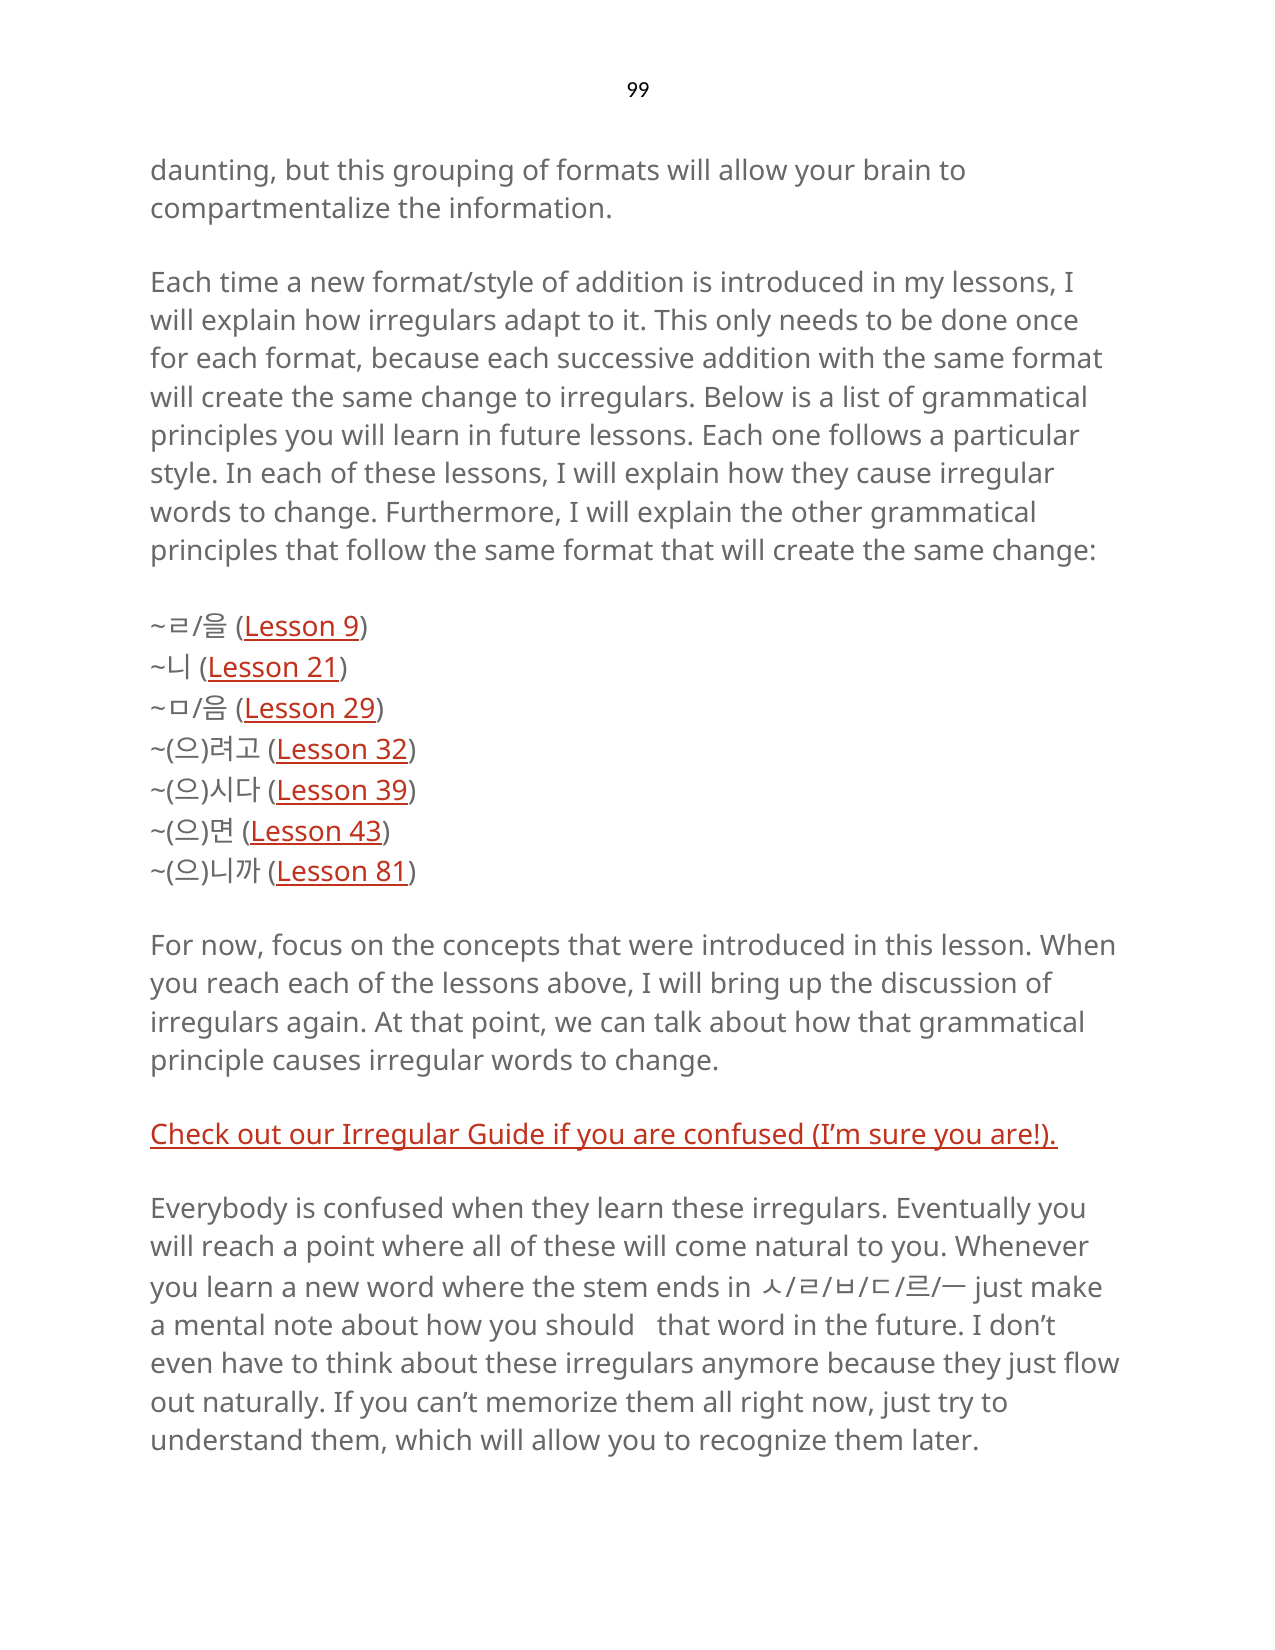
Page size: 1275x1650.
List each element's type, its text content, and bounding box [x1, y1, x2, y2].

text Each time a new format/style of addition is introduced in my lessons, I will explain how irregulars adapt to it. This only needs to be done once for each format, because each successive addition with the same format will create the same change to irregulars. Below is a list of grammatical principles you will learn in future lessons. Each one follows a particular style. In each of these lessons, I will explain how they cause irregular words to change. Furthermore, I will explain the other grammatical principles that follow the same format that will create the same change: [150, 262, 1125, 569]
text For now, focus on the concepts that were introduced in this lesson. When you reach each of the lessons above, I will bring up the discussion of irregulars again. At that point, we can talk about how that grammatical principle causes irregular words to change. [150, 925, 1125, 1079]
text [150, 150, 1125, 227]
text ~ㄹ/을 (Lesson 9) ~니 (Lesson 21) ~ㅁ/음 (Lesson 29) ~(으)려고 (Lesson 32) ~(으)시다 (Lesson 39) ~(으)면 (Lesson 43) ~(으)니까 (Lesson 81) [150, 604, 1125, 890]
text Check out our Irregular Guide if you are confused (I’m sure you are!). [150, 1114, 1125, 1152]
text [150, 1188, 1125, 1459]
